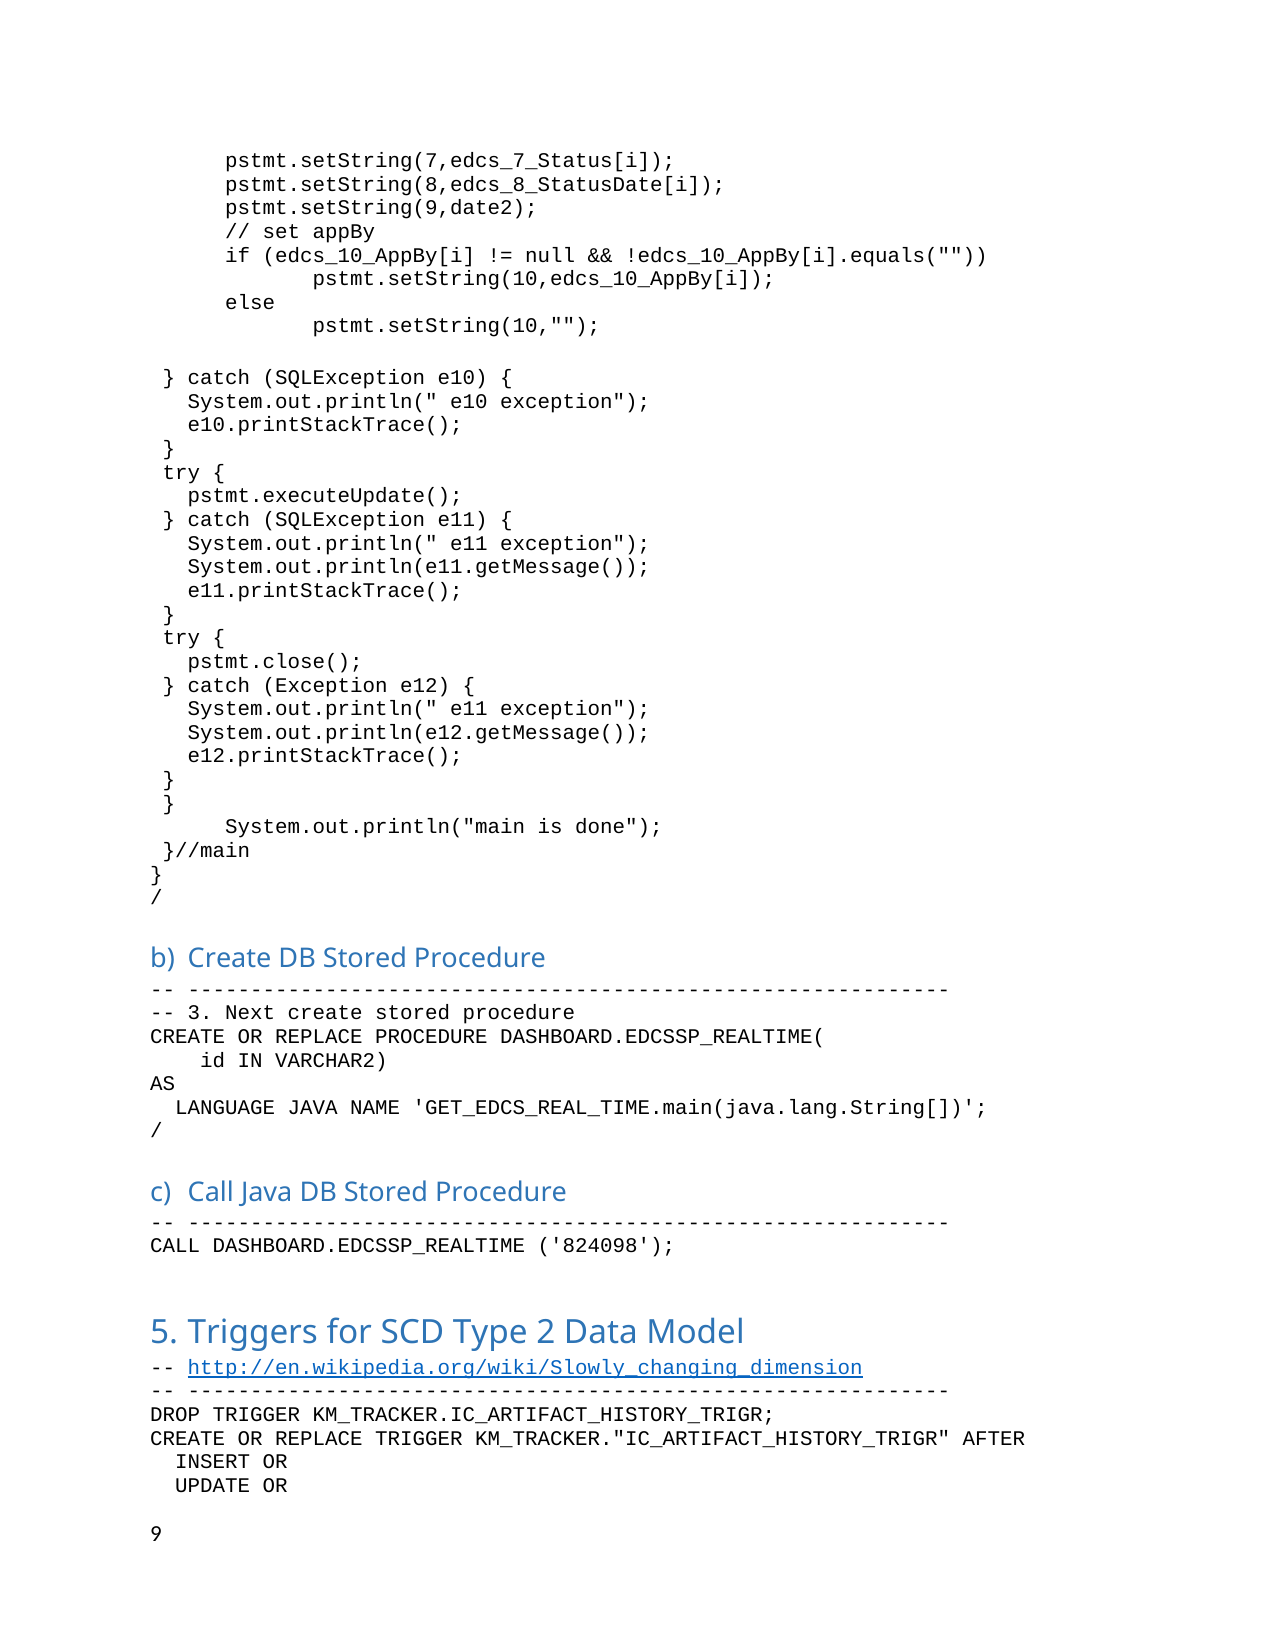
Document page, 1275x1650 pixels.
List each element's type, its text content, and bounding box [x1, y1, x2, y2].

text / [150, 887, 1125, 911]
text e10.printStackTrace(); [150, 414, 1125, 438]
text -- 3. Next create stored procedure [150, 1002, 1125, 1026]
text System.out.println(" e11 exception"); [150, 698, 1125, 722]
text // set appBy [150, 221, 1125, 244]
text CALL DASHBOARD.EDCSSP_REALTIME ('824098'); [150, 1235, 1125, 1259]
text } catch (SQLException e10) { [150, 367, 1125, 391]
text if (edcs_10_AppBy[i] != null && !edcs_10_AppBy[i].equals("")) [150, 244, 1125, 268]
text -- ------------------------------------------------------------- [150, 1212, 1125, 1235]
text AS [150, 1073, 1125, 1097]
text pstmt.setString(8,edcs_8_StatusDate[i]); [150, 174, 1125, 197]
text -- ------------------------------------------------------------- [150, 979, 1125, 1002]
text }//main [150, 840, 1125, 864]
text UPDATE OR [150, 1475, 1125, 1498]
subtitle Triggers for SCD Type 2 Data Model [150, 1308, 1125, 1353]
text id IN VARCHAR2) [150, 1049, 1125, 1073]
text e12.printStackTrace(); [150, 746, 1125, 769]
text System.out.println(" e10 exception"); [150, 391, 1125, 414]
text } [150, 769, 1125, 793]
text try { [150, 462, 1125, 485]
text System.out.println(e11.getMessage()); [150, 556, 1125, 580]
text CREATE OR REPLACE PROCEDURE DASHBOARD.EDCSSP_REALTIME( [150, 1026, 1125, 1049]
text } catch (Exception e12) { [150, 674, 1125, 698]
text } [150, 864, 1125, 887]
text pstmt.close(); [150, 651, 1125, 674]
text } [150, 793, 1125, 816]
text -- ------------------------------------------------------------- [150, 1380, 1125, 1404]
subtitle Create DB Stored Procedure [150, 939, 1125, 976]
text pstmt.setString(7,edcs_7_Status[i]); [150, 150, 1125, 174]
text -- http://en.wikipedia.org/wiki/Slowly_changing_dimension [150, 1357, 1125, 1380]
text e11.printStackTrace(); [150, 580, 1125, 604]
text pstmt.setString(10,""); [150, 316, 1125, 339]
text / [150, 1121, 1125, 1144]
text pstmt.executeUpdate(); [150, 485, 1125, 509]
text pstmt.setString(10,edcs_10_AppBy[i]); [150, 268, 1125, 292]
text INSERT OR [150, 1451, 1125, 1475]
text } [150, 604, 1125, 627]
text LANGUAGE JAVA NAME 'GET_EDCS_REAL_TIME.main(java.lang.String[])'; [150, 1097, 1125, 1121]
subtitle Call Java DB Stored Procedure [150, 1172, 1125, 1209]
text System.out.println(e12.getMessage()); [150, 722, 1125, 746]
text System.out.println("main is done"); [150, 816, 1125, 840]
text } catch (SQLException e11) { [150, 509, 1125, 533]
text System.out.println(" e11 exception"); [150, 533, 1125, 556]
text } [150, 438, 1125, 462]
text else [150, 292, 1125, 316]
text pstmt.setString(9,date2); [150, 197, 1125, 221]
text DROP TRIGGER KM_TRACKER.IC_ARTIFACT_HISTORY_TRIGR; [150, 1404, 1125, 1428]
text CREATE OR REPLACE TRIGGER KM_TRACKER."IC_ARTIFACT_HISTORY_TRIGR" AFTER [150, 1428, 1125, 1451]
text try { [150, 627, 1125, 651]
